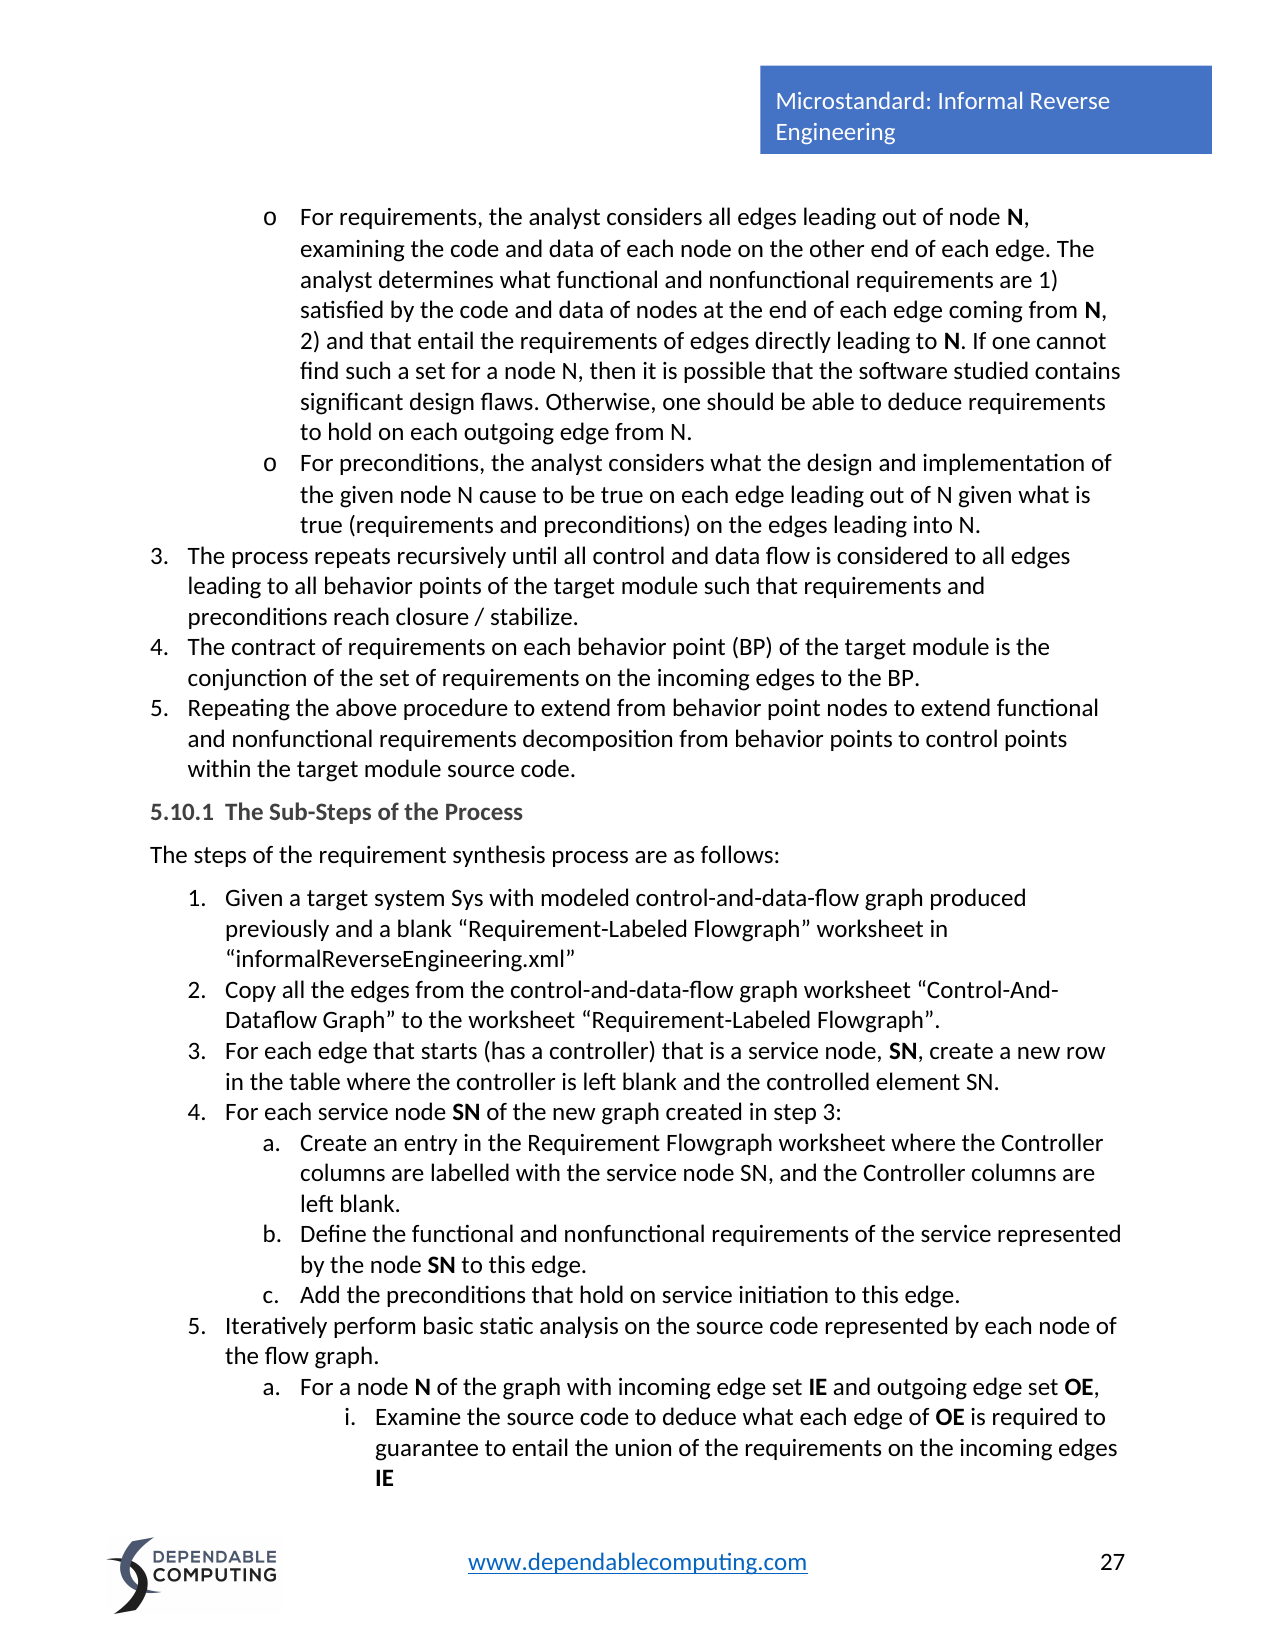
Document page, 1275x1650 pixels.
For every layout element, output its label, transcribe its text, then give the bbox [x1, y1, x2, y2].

list Repeating the above procedure to extend from behavior point nodes to extend functional and nonfunctional requirements decomposition from behavior points to control points within the target module source code. [150, 692, 1125, 784]
text The steps of the requirement synthesis process are as follows: [150, 839, 1125, 870]
list For preconditions, the analyst considers what the design and implementation of the given node N cause to be true on each edge leading out of N given what is true (requirements and preconditions) on the edges leading into N. [262, 447, 1125, 540]
list Define the functional and nonfunctional requirements of the service represented by the node SN to this edge. [262, 1218, 1125, 1279]
list Examine the source code to deduce what each edge of OE is required to guarantee to entail the union of the requirements on the incoming edges IE [356, 1401, 1125, 1493]
list Create an entry in the Requirement Flowgraph worksheet where the Controller columns are labelled with the service node SN, and the Controller columns are left blank. [262, 1127, 1125, 1218]
list For each service node SN of the new graph created in step 3: [187, 1096, 1125, 1127]
list Copy all the edges from the control-and-data-flow graph worksheet “Control-And-Dataflow Graph” to the worksheet “Requirement-Labeled Flowgraph”. [187, 974, 1125, 1035]
list Given a target system Sys with modeled control-and-data-flow graph produced previously and a blank “Requirement-Labeled Flowgraph” worksheet in “informalReverseEngineering.xml” [187, 882, 1125, 974]
list Add the preconditions that hold on service initiation to this edge. [262, 1279, 1125, 1310]
picture [106, 1537, 283, 1614]
list Iteratively perform basic static analysis on the source code represented by each node of the flow graph. [187, 1310, 1125, 1371]
list For each edge that starts (has a controller) that is a service node, SN, create a new row in the table where the controller is left blank and the controlled element SN. [187, 1035, 1125, 1096]
list For requirements, the analyst considers all edges leading out of node N, examining the code and data of each node on the other end of each edge. The analyst determines what functional and nonfunctional requirements are 1) satisfied by the code and data of nodes at the end of each edge coming from N, 2) and that entail the requirements of edges directly leading to N. If one cannot find such a set for a node N, then it is possible that the software studied contains significant design flaws. Otherwise, one should be able to deduce requirements to hold on each outgoing edge from N. [262, 202, 1125, 447]
list The process repeats recursively until all control and data flow is considered to all edges leading to all behavior points of the target module such that requirements and preconditions reach closure / stabilize. [150, 540, 1125, 631]
list The contract of requirements on each behavior point (BP) of the target module is the conjunction of the set of requirements on the incoming edges to the BP. [150, 631, 1125, 692]
list For a node N of the graph with incoming edge set IE and outgoing edge set OE, [262, 1371, 1125, 1401]
subtitle The Sub-Steps of the Process [150, 796, 1125, 827]
